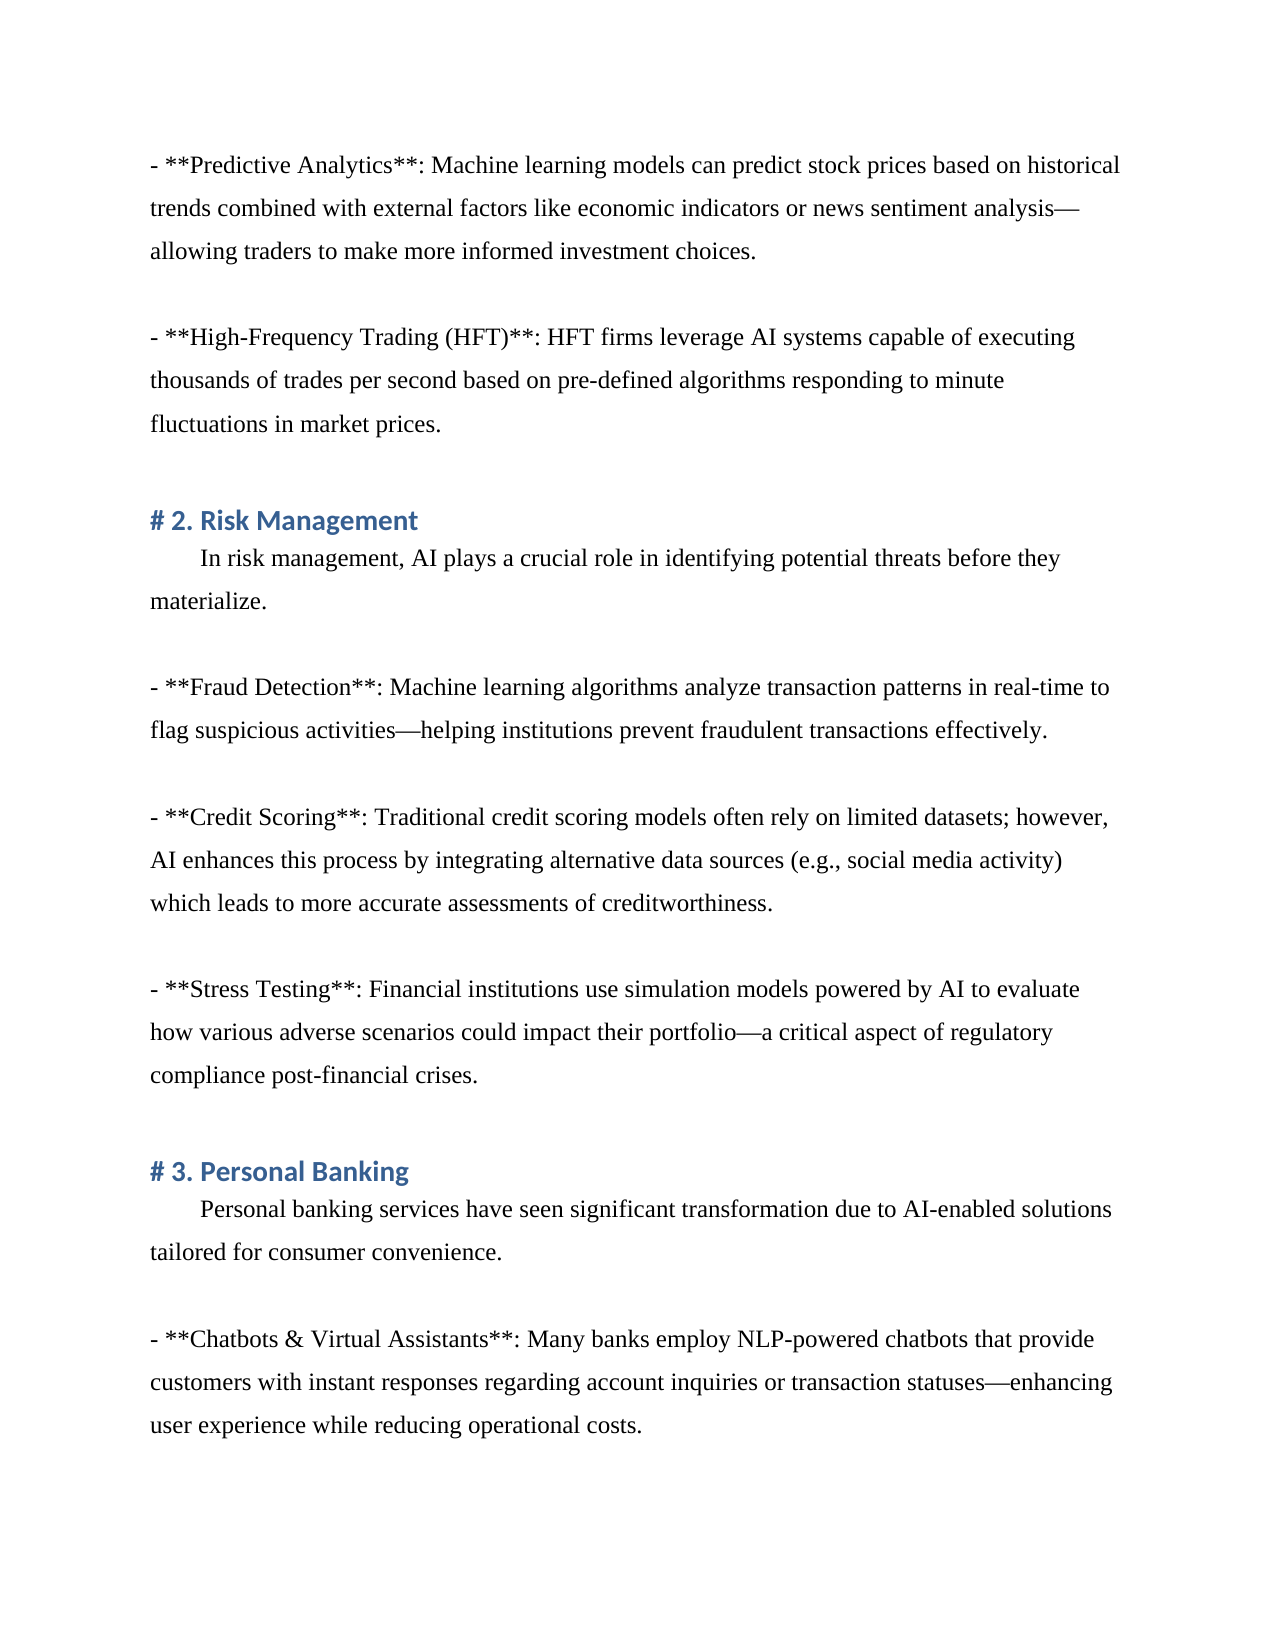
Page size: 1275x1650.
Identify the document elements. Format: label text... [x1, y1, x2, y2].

subtitle # 3. Personal Banking [150, 1153, 1125, 1189]
subtitle # 2. Risk Management [150, 502, 1125, 537]
text In risk management, AI plays a crucial role in identifying potential threats before they materialize. - **Fraud Detection**: Machine learning algorithms analyze transaction patterns in real-time to flag suspicious activities—helping institutions prevent fraudulent transactions effectively. - **Credit Scoring**: Traditional credit scoring models often rely on limited datasets; however, AI enhances this process by integrating alternative data sources (e.g., social media activity) which leads to more accurate assessments of creditworthiness. - **Stress Testing**: Financial institutions use simulation models powered by AI to evaluate how various adverse scenarios could impact their portfolio—a critical aspect of regulatory compliance post-financial crises. [150, 543, 1125, 1089]
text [150, 150, 1125, 437]
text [150, 1194, 1125, 1482]
